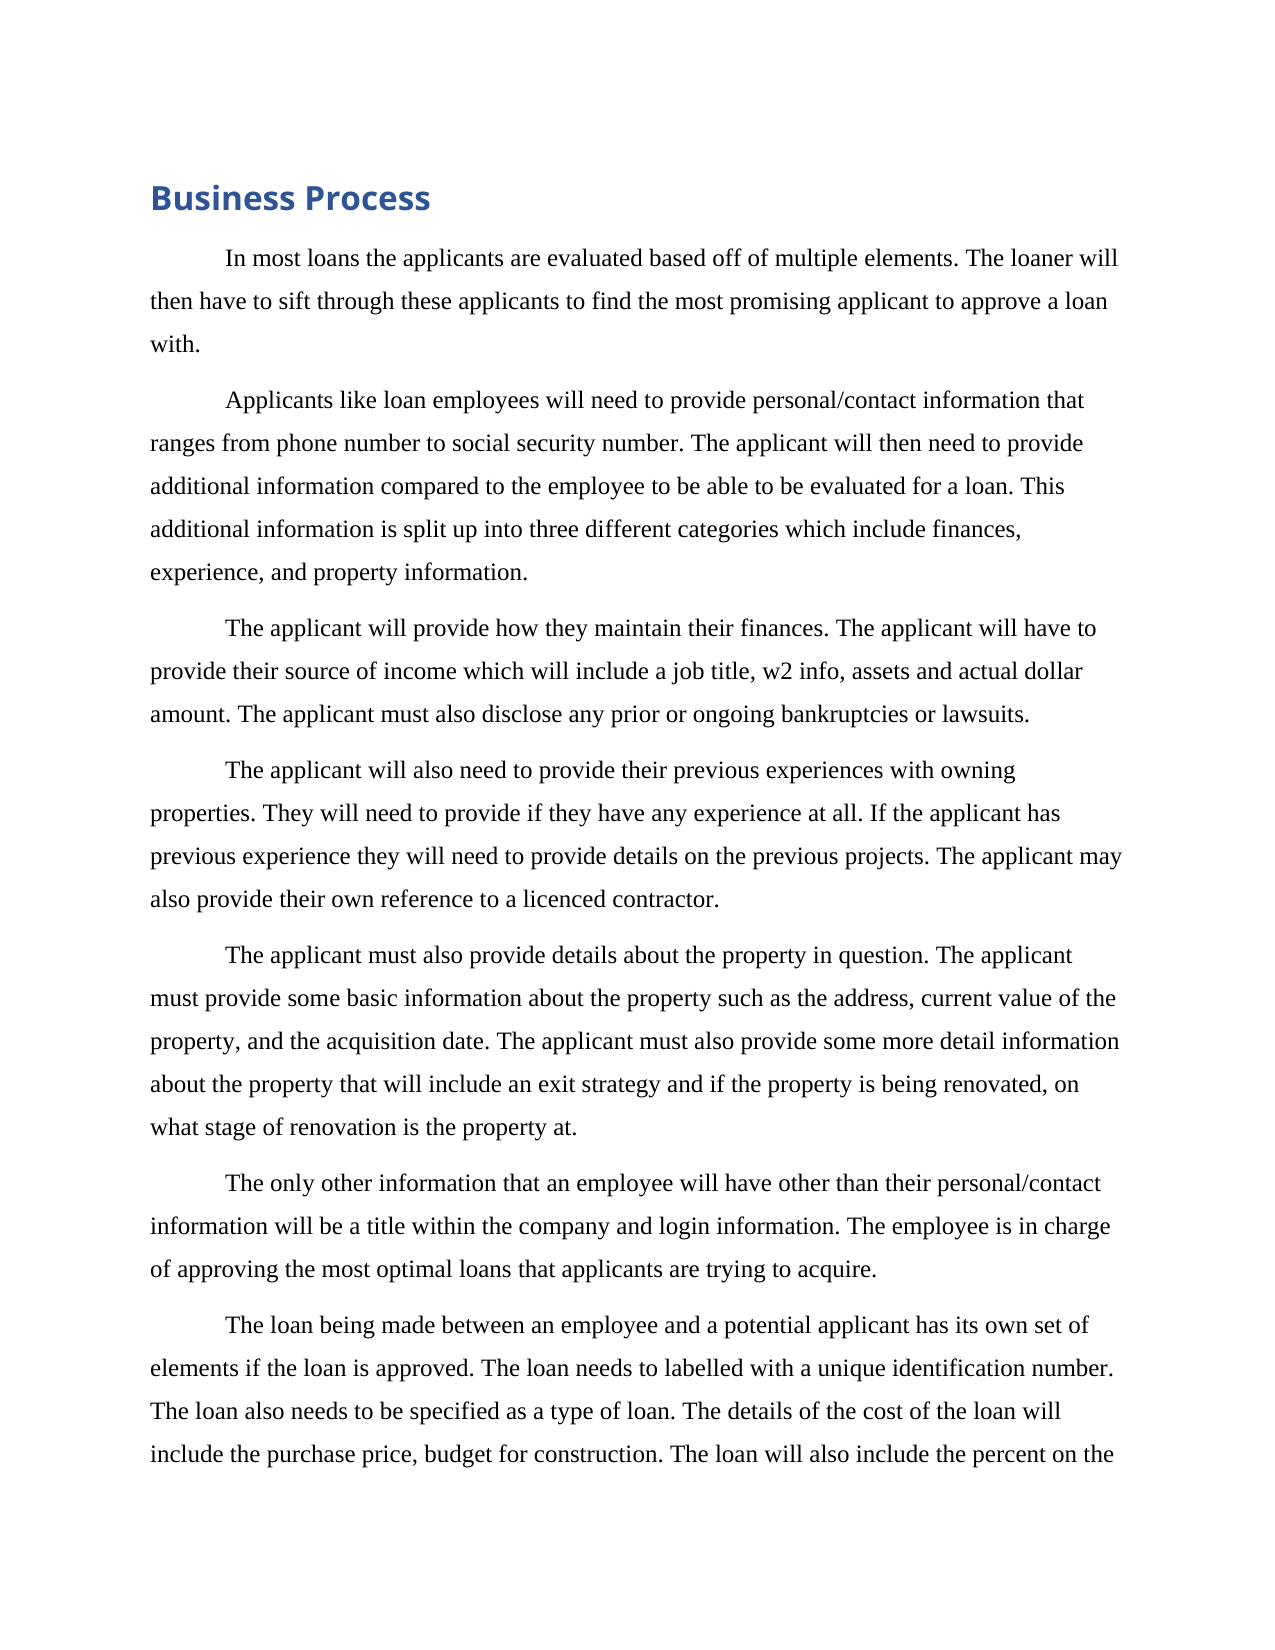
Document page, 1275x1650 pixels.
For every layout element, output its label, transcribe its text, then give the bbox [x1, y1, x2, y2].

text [150, 1310, 1125, 1468]
text The only other information that an employee will have other than their personal/contact information will be a title within the company and login information. The employee is in charge of approving the most optimal loans that applicants are trying to acquire. [150, 1168, 1125, 1283]
text The applicant will provide how they maintain their finances. The applicant will have to provide their source of income which will include a job title, w2 info, assets and actual dollar amount. The applicant must also disclose any prior or ongoing bankruptcies or lawsuits. [150, 613, 1125, 728]
text The applicant will also need to provide their previous experiences with owning properties. They will need to provide if they have any experience at all. If the applicant has previous experience they will need to provide details on the previous projects. The applicant may also provide their own reference to a licenced contractor. [150, 755, 1125, 913]
text Applicants like loan employees will need to provide personal/contact information that ranges from phone number to social security number. The applicant will then need to provide additional information compared to the employee to be able to be evaluated for a loan. This additional information is split up into three different categories which include finances, experience, and property information. [150, 385, 1125, 586]
subtitle Business Process [150, 175, 1125, 220]
text In most loans the applicants are evaluated based off of multiple elements. The loaner will then have to sift through these applicants to find the most promising applicant to approve a loan with. [150, 243, 1125, 358]
text The applicant must also provide details about the property in question. The applicant must provide some basic information about the property such as the address, current value of the property, and the acquisition date. The applicant must also provide some more detail information about the property that will include an exit strategy and if the property is being renovated, on what stage of renovation is the property at. [150, 940, 1125, 1141]
